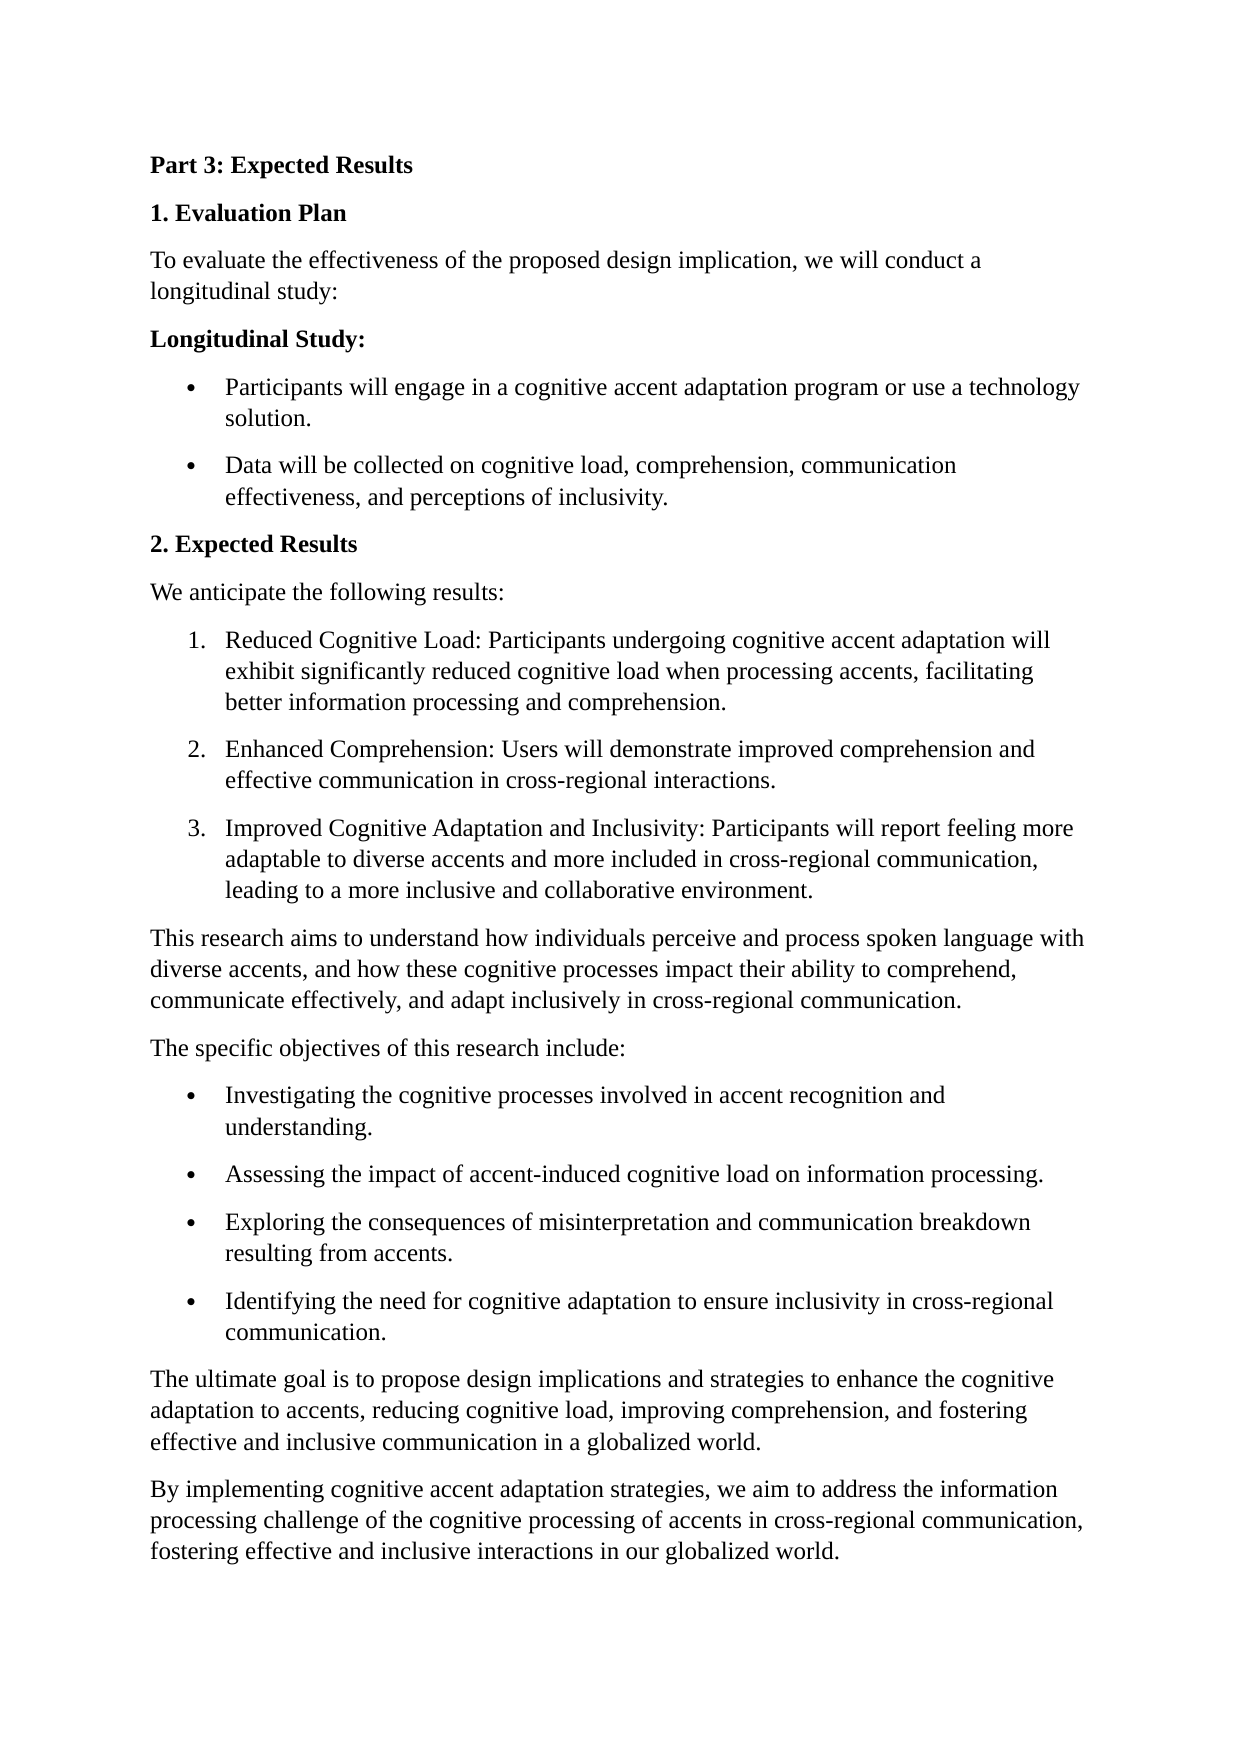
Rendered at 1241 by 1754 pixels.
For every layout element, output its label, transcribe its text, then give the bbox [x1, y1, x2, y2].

list Enhanced Comprehension: Users will demonstrate improved comprehension and effective communication in cross-regional interactions. [187, 734, 1090, 794]
list Investigating the cognitive processes involved in accent recognition and understanding. [187, 1081, 1090, 1140]
list Improved Cognitive Adaptation and Inclusivity: Participants will report feeling more adaptable to diverse accents and more included in cross-regional communication, leading to a more inclusive and collaborative environment. [187, 813, 1090, 904]
list Participants will engage in a cognitive accent adaptation program or use a technology solution. [187, 372, 1090, 432]
text To evaluate the effectiveness of the proposed design implication, we will conduct a longitudinal study: [150, 245, 1090, 305]
list Data will be collected on cognitive load, comprehension, communication effectiveness, and perceptions of inclusivity. [187, 451, 1090, 510]
text By implementing cognitive accent adaptation strategies, we aim to address the information processing challenge of the cognitive processing of accents in cross-regional communication, fostering effective and inclusive interactions in our globalized world. [150, 1474, 1090, 1565]
text We anticipate the following results: [150, 577, 1090, 606]
text This research aims to understand how individuals perceive and process spoken language with diverse accents, and how these cognitive processes impact their ability to comprehend, communicate effectively, and adapt inclusively in cross-regional communication. [150, 923, 1090, 1014]
text The specific objectives of this research include: [150, 1033, 1090, 1062]
text Longitudinal Study: [150, 324, 1090, 353]
text The ultimate goal is to propose design implications and strategies to enhance the cognitive adaptation to accents, reducing cognitive load, improving comprehension, and fostering effective and inclusive communication in a globalized world. [150, 1364, 1090, 1455]
text 2. Expected Results [150, 529, 1090, 558]
list Reduced Cognitive Load: Participants undergoing cognitive accent adaptation will exhibit significantly reduced cognitive load when processing accents, facilitating better information processing and comprehension. [187, 625, 1090, 716]
list Identifying the need for cognitive adaptation to ensure inclusivity in cross-regional communication. [187, 1286, 1090, 1346]
list Assessing the impact of accent-induced cognitive load on information processing. [187, 1159, 1090, 1188]
text 1. Evaluation Plan [150, 198, 1090, 226]
text Part 3: Expected Results [150, 150, 1090, 179]
list Exploring the consequences of misinterpretation and communication breakdown resulting from accents. [187, 1207, 1090, 1267]
